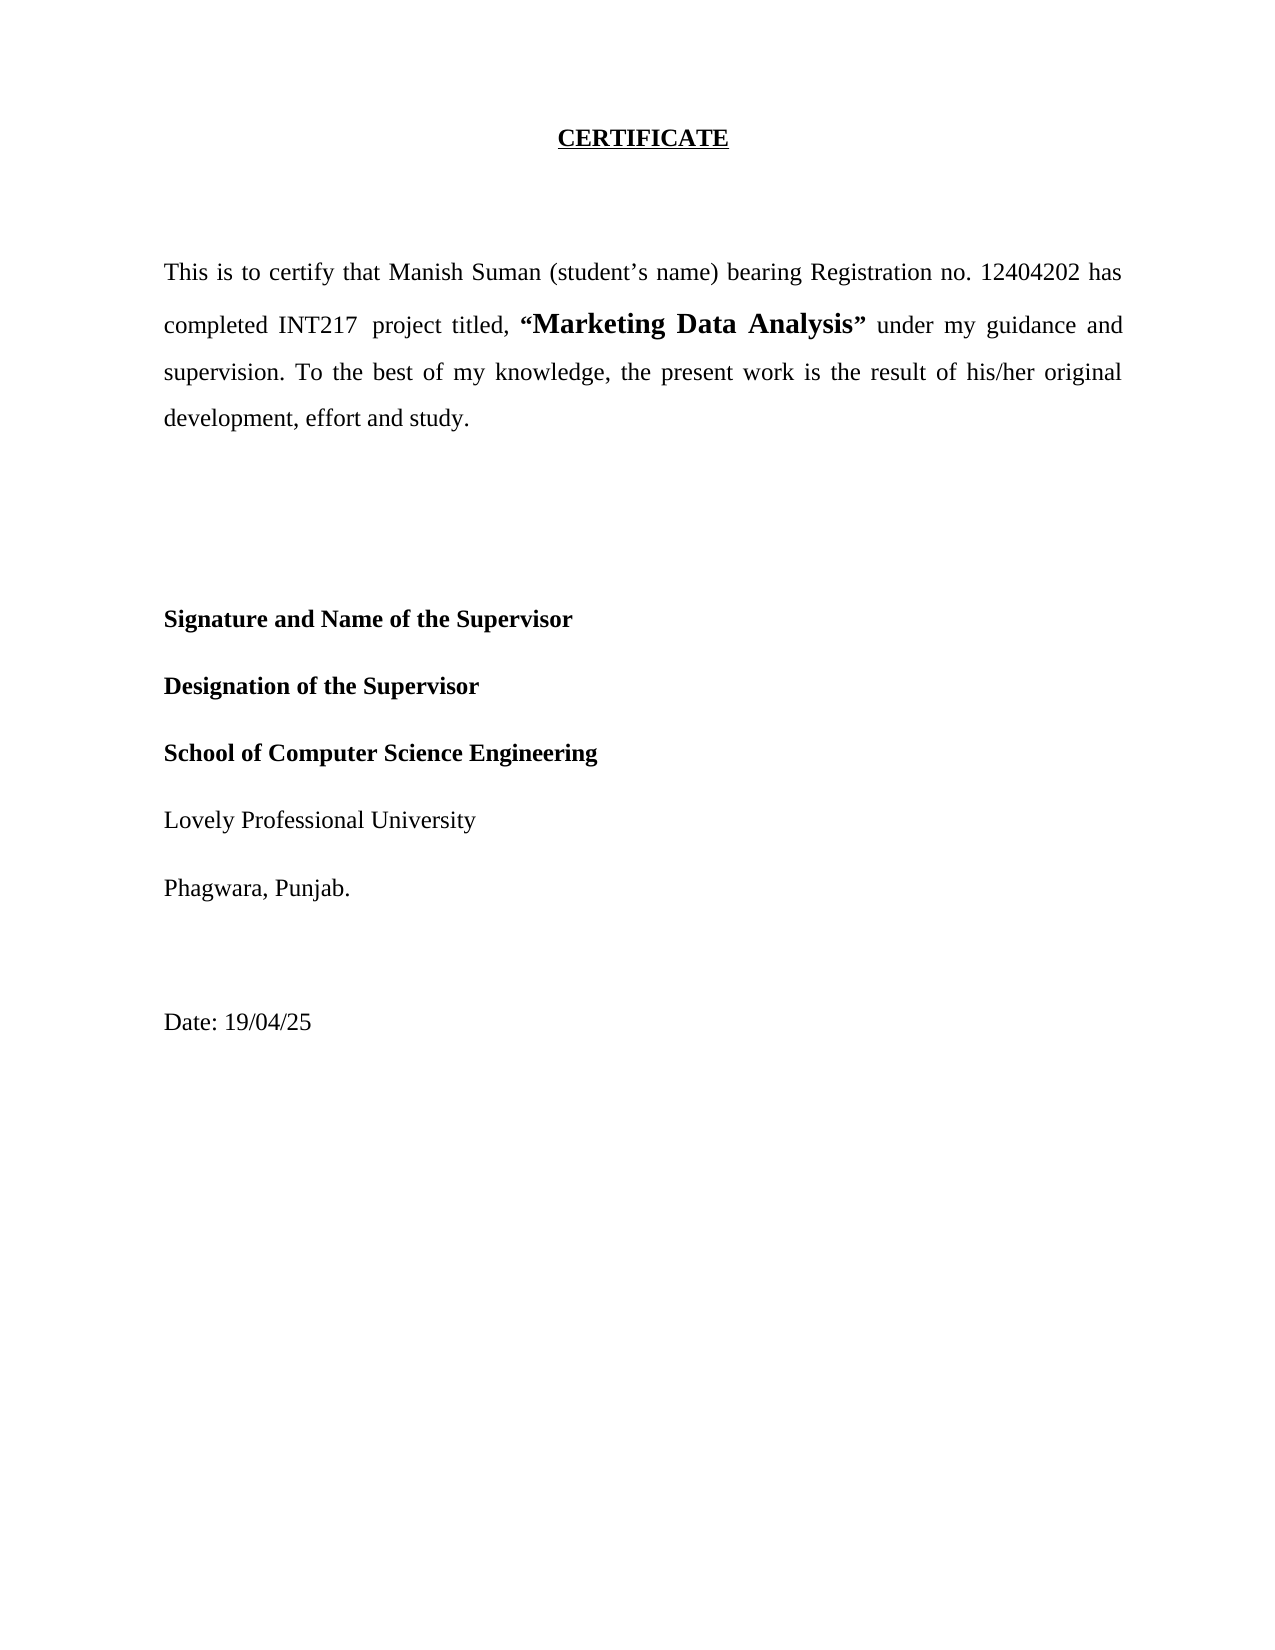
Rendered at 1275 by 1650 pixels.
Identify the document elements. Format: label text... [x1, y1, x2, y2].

text Lovely Professional University Phagwara, Punjab. [164, 805, 576, 901]
text This is to certify that Manish Suman (student’s name) bearing Registration no. 12404202 has completed INT217 project titled, “Marketing Data Analysis” under my guidance and supervision. To the best of my knowledge, the present work is the result of his/her original development, effort and study. [164, 257, 1123, 431]
subtitle CERTIFICATE [138, 123, 1148, 151]
text School of Computer Science Engineering [164, 738, 1200, 767]
text Date: 19/04/25 [164, 1007, 1200, 1036]
text Signature and Name of the Supervisor Designation of the Supervisor [164, 604, 576, 700]
